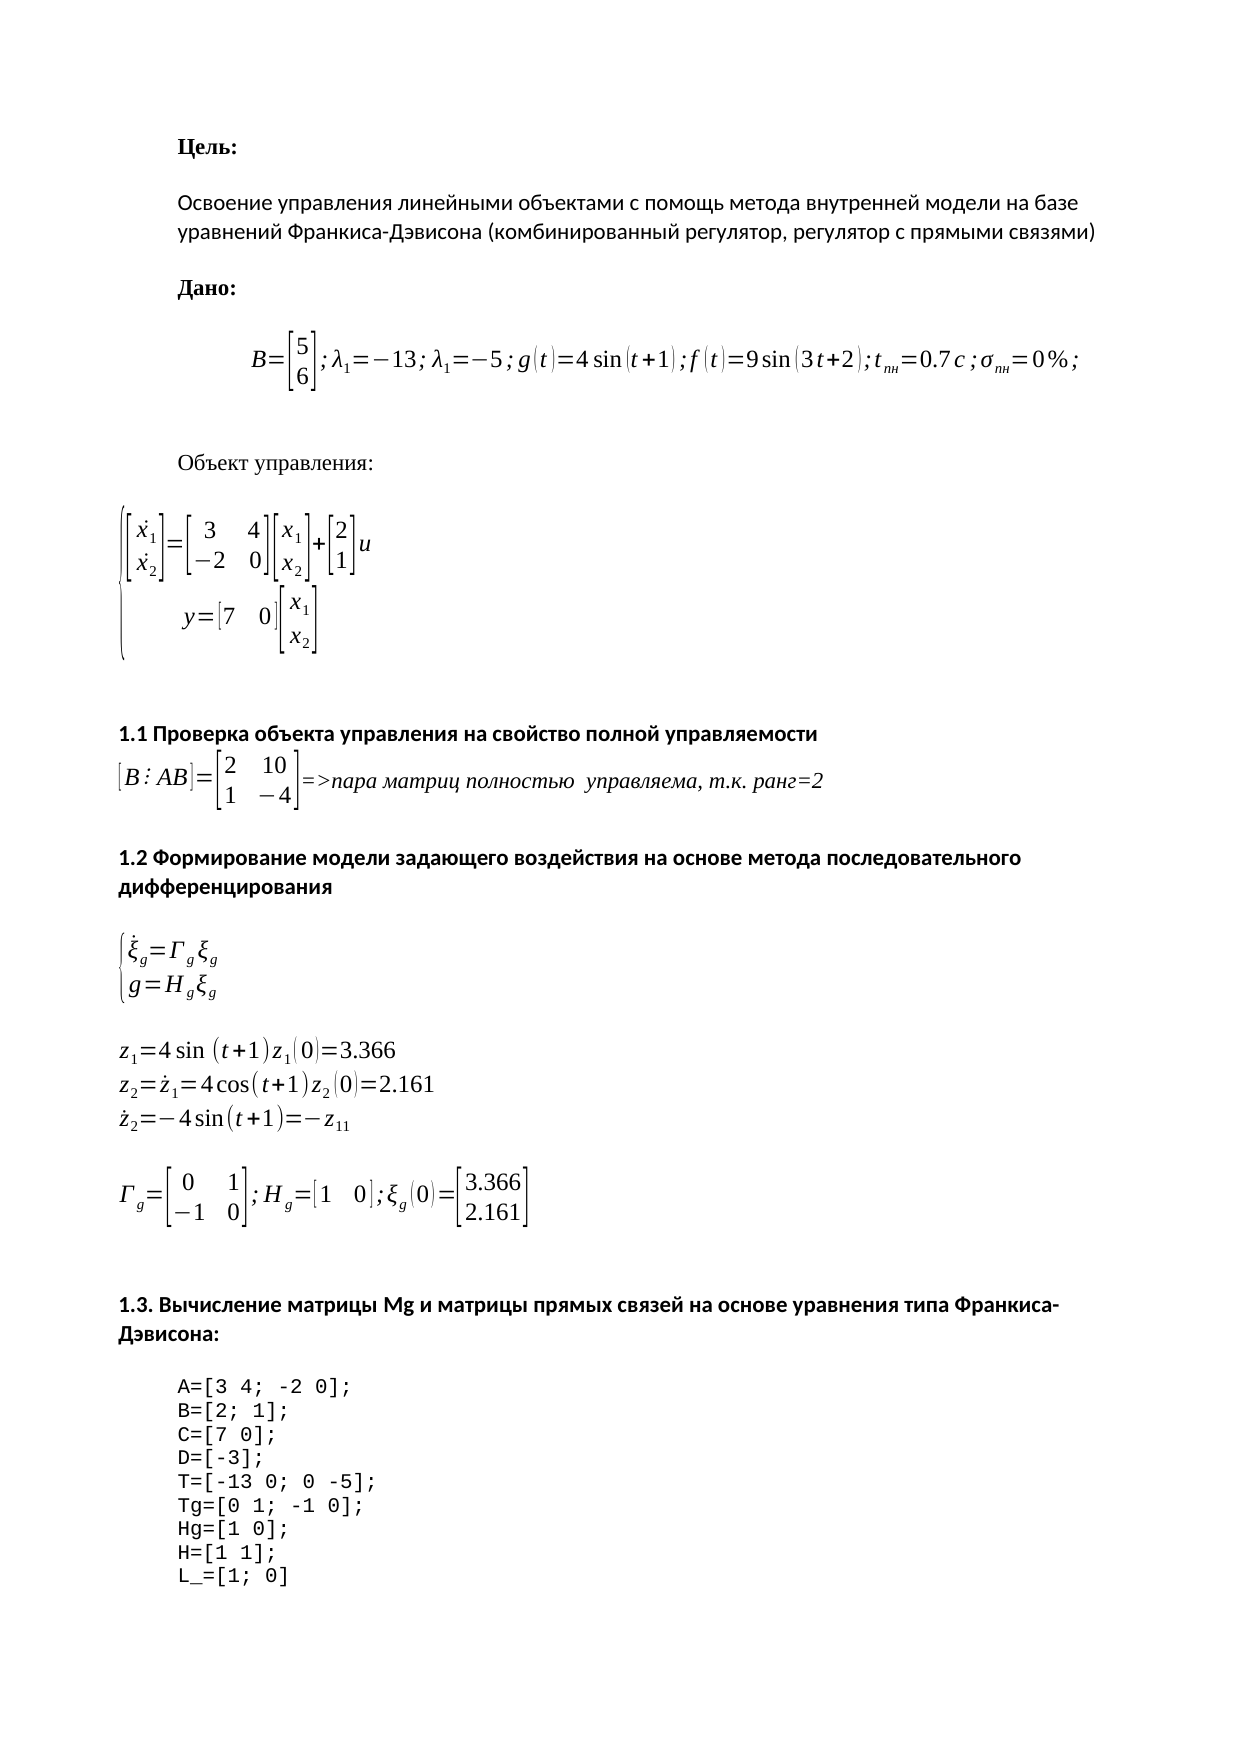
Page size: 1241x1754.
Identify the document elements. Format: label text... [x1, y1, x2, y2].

text 1.1 Проверка объекта управления на свойство полной управляемости [118, 719, 1152, 747]
text Объект управления: [177, 449, 1152, 476]
text Дано: [177, 274, 1152, 301]
text Цель: [177, 133, 1152, 159]
text L_=[1; 0] [177, 1566, 1152, 1589]
text B=[2; 1]; [177, 1400, 1152, 1424]
text =>пара матриц полностью управляема, т.к. ранг=2 [118, 748, 1152, 811]
text H=[1 1]; [177, 1542, 1152, 1566]
text T=[-13 0; 0 -5]; [177, 1471, 1152, 1494]
text 1.3. Вычисление матрицы Mg и матрицы прямых связей на основе уравнения типа Франкиса-Дэвисона: [118, 1290, 1152, 1347]
text Hg=[1 0]; [177, 1518, 1152, 1542]
text 1.2 Формирование модели задающего воздействия на основе метода последовательного дифференцирования [118, 843, 1152, 900]
text Tg=[0 1; -1 0]; [177, 1494, 1152, 1518]
text C=[7 0]; [177, 1424, 1152, 1447]
text Освоение управления линейными объектами с помощь метода внутренней модели на базе уравнений Франкиса-Дэвисона (комбинированный регулятор, регулятор с прямыми связями) [177, 188, 1152, 246]
text A=[3 4; -2 0]; [177, 1376, 1152, 1400]
text D=[-3]; [177, 1447, 1152, 1471]
